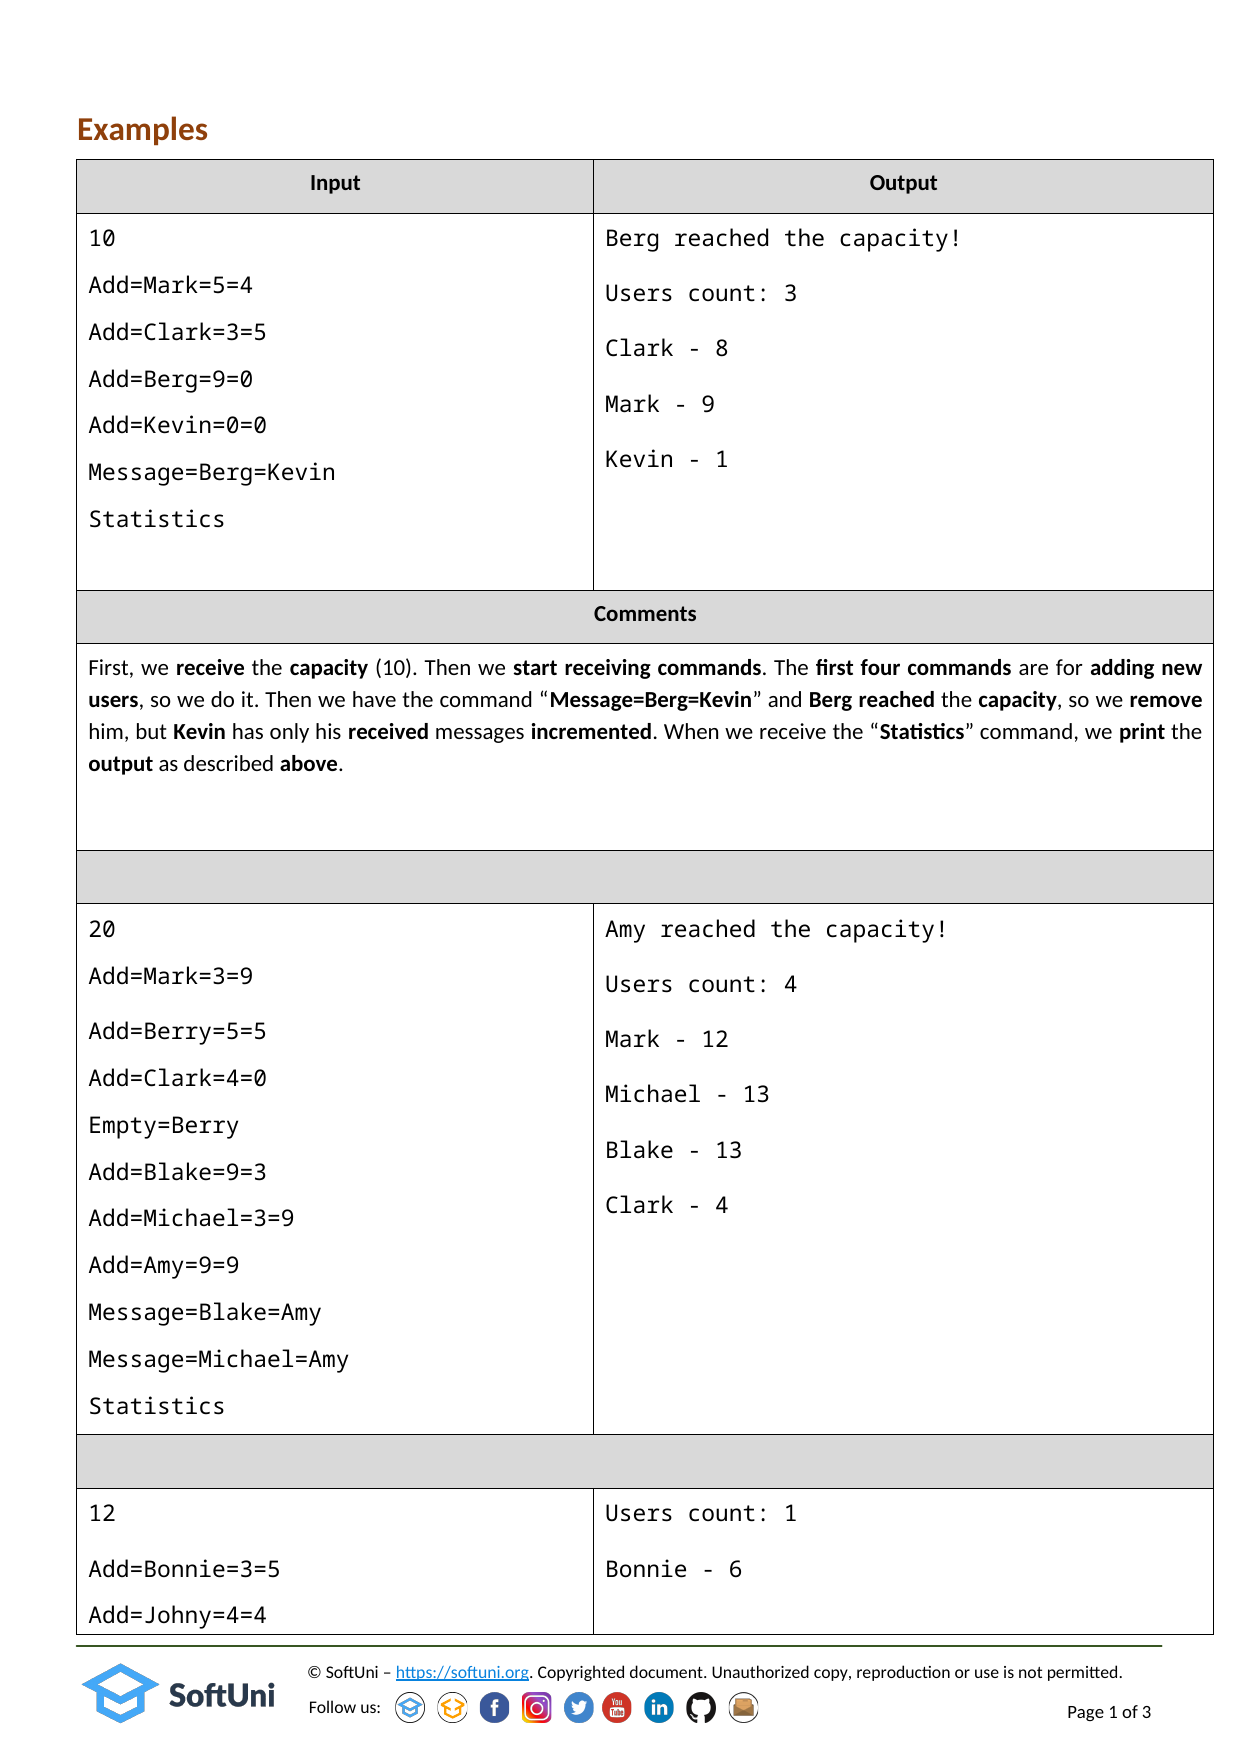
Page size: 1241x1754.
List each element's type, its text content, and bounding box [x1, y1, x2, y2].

table_cell First, we receive the capacity (10). Then we start receiving commands. The first four commands are for adding new users, so we do it. Then we have the command “Message=Berg=Kevin” and Berg reached the capacity, so we remove him, but Kevin has only his received messages incremented. When we receive the “Statistics” command, we print the output as described above. [77, 644, 1213, 849]
subtitle Examples [77, 108, 1163, 149]
picture [479, 1692, 510, 1723]
picture [564, 1692, 594, 1723]
picture [658, 1705, 667, 1714]
table_cell Comments [77, 591, 1213, 643]
table_cell Berg reached the capacity! Users count: 3 Clark - 8 Mark - 9 Kevin - 1 [594, 214, 1213, 589]
table_header Output [594, 160, 1213, 213]
picture [686, 1692, 716, 1723]
picture [665, 1714, 674, 1723]
picture [522, 1692, 552, 1723]
picture [602, 1692, 632, 1723]
table_cell [77, 851, 1213, 903]
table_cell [594, 1489, 1213, 1634]
picture [728, 1692, 759, 1723]
table_cell 20 Add=Mark=3=9 Add=Berry=5=5 Add=Clark=4=0 Empty=Berry Add=Blake=9=3 Add=Michael=3=9 Add=Amy=9=9 Message=Blake=Amy Message=Michael=Amy Statistics [77, 904, 593, 1434]
picture [644, 1714, 653, 1723]
picture [437, 1692, 468, 1723]
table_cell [77, 1489, 593, 1634]
picture [75, 1658, 281, 1729]
picture [395, 1692, 425, 1723]
table_cell Amy reached the capacity! Users count: 4 Mark - 12 Michael - 13 Blake - 13 Clark - 4 [594, 904, 1213, 1434]
picture [644, 1692, 653, 1701]
table_header Input [77, 160, 593, 213]
picture [665, 1692, 674, 1701]
table_cell 10 Add=Mark=5=4 Add=Clark=3=5 Add=Berg=9=0 Add=Kevin=0=0 Message=Berg=Kevin Statistics [77, 214, 593, 589]
table_cell [77, 1435, 1213, 1488]
